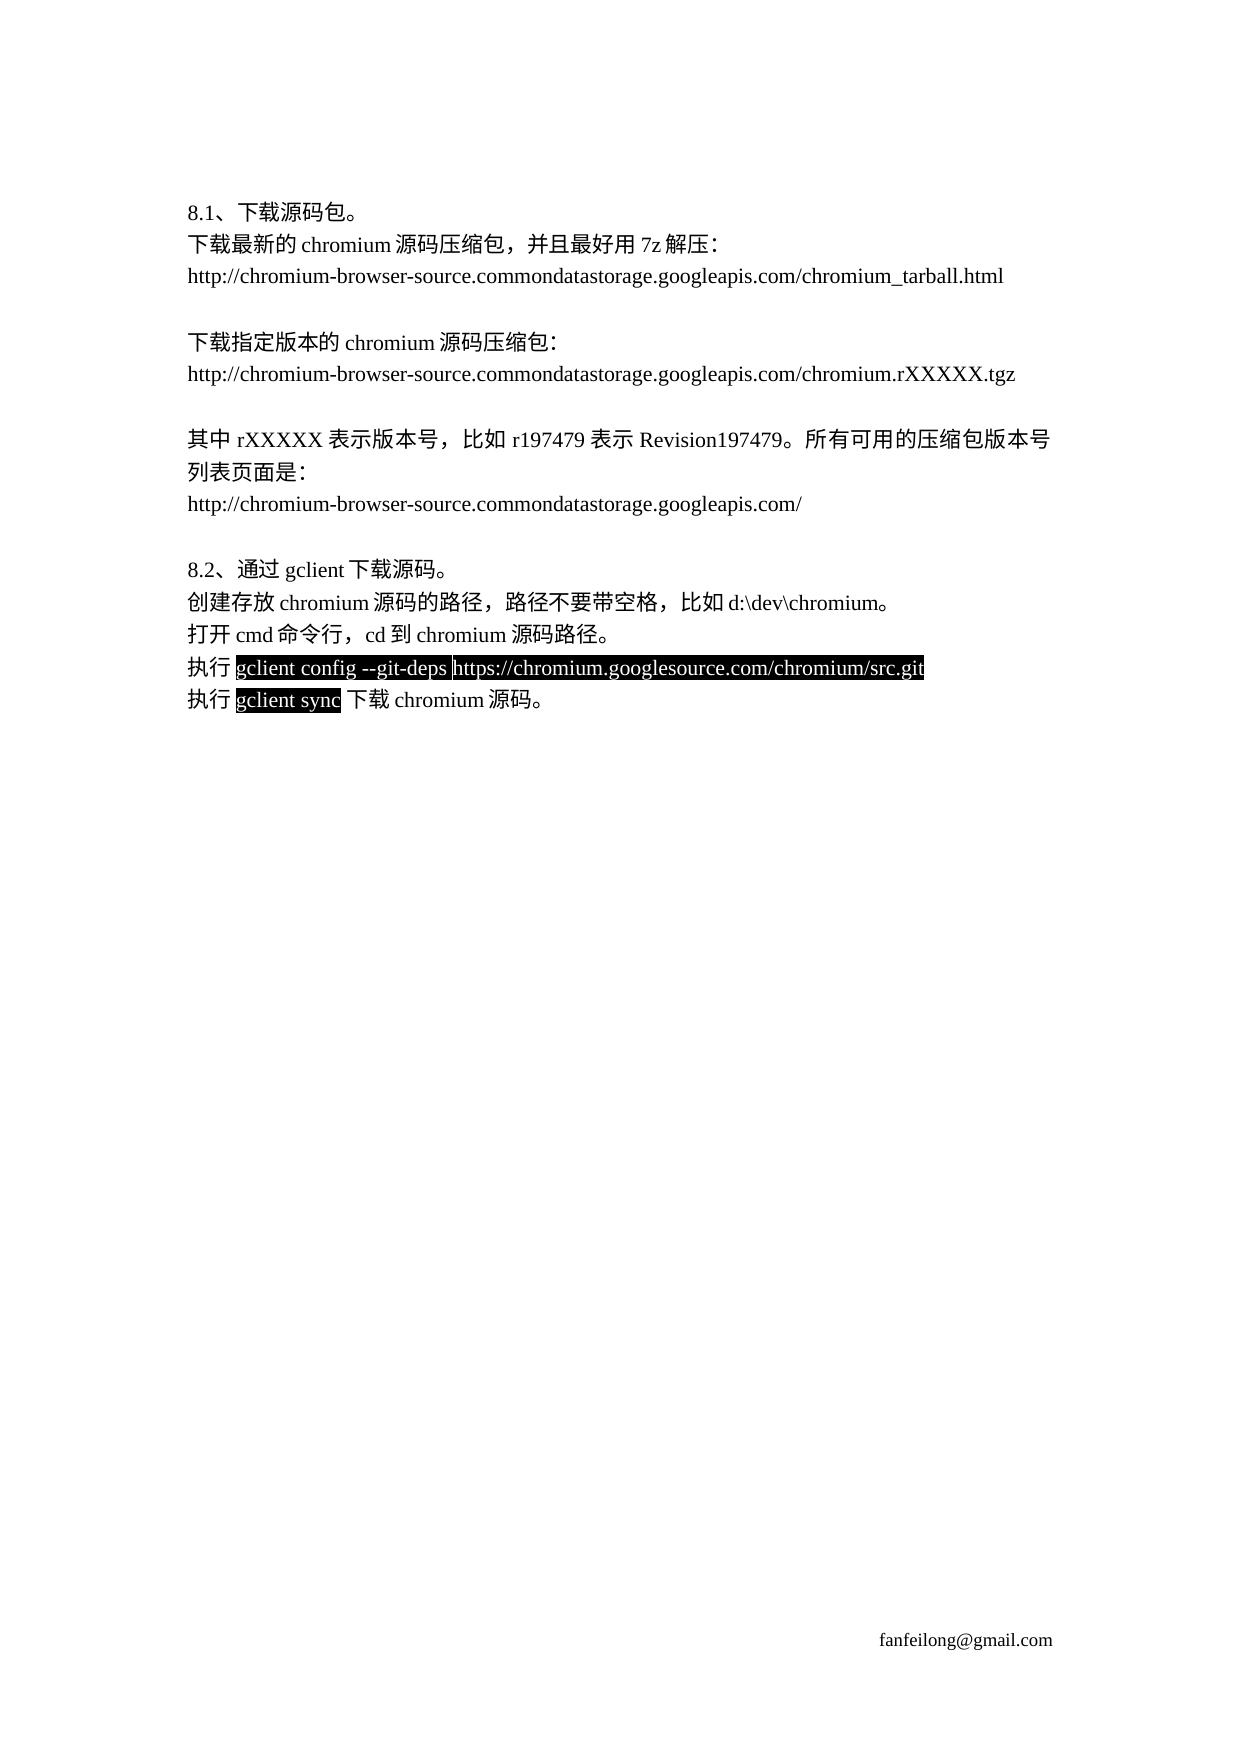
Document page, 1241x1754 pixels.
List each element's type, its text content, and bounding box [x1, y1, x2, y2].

list 打开cmd命令行，cd到chromium源码路径。 [187, 617, 1053, 649]
list http://chromium-browser-source.commondatastorage.googleapis.com/chromium_tarball.html [187, 259, 1053, 292]
list http://chromium-browser-source.commondatastorage.googleapis.com/chromium.rXXXXX.tgz [187, 357, 1053, 389]
list 8.1、下载源码包。 [187, 194, 1053, 227]
list http://chromium-browser-source.commondatastorage.googleapis.com/ [187, 487, 1053, 519]
list 下载最新的chromium源码压缩包，并且最好用7z解压： [187, 227, 1053, 259]
list 其中rXXXXX表示版本号，比如r197479表示Revision197479。所有可用的压缩包版本号列表页面是： [187, 422, 1053, 487]
list 创建存放chromium源码的路径，路径不要带空格，比如d:\dev\chromium。 [187, 584, 1053, 617]
list 8.2、通过gclient下载源码。 [187, 552, 1053, 584]
list 下载指定版本的chromium源码压缩包： [187, 324, 1053, 357]
list 执行gclient sync 下载chromium源码。 [187, 682, 1053, 714]
list 执行gclient config --git-deps https://chromium.googlesource.com/chromium/src.git [187, 649, 1053, 682]
